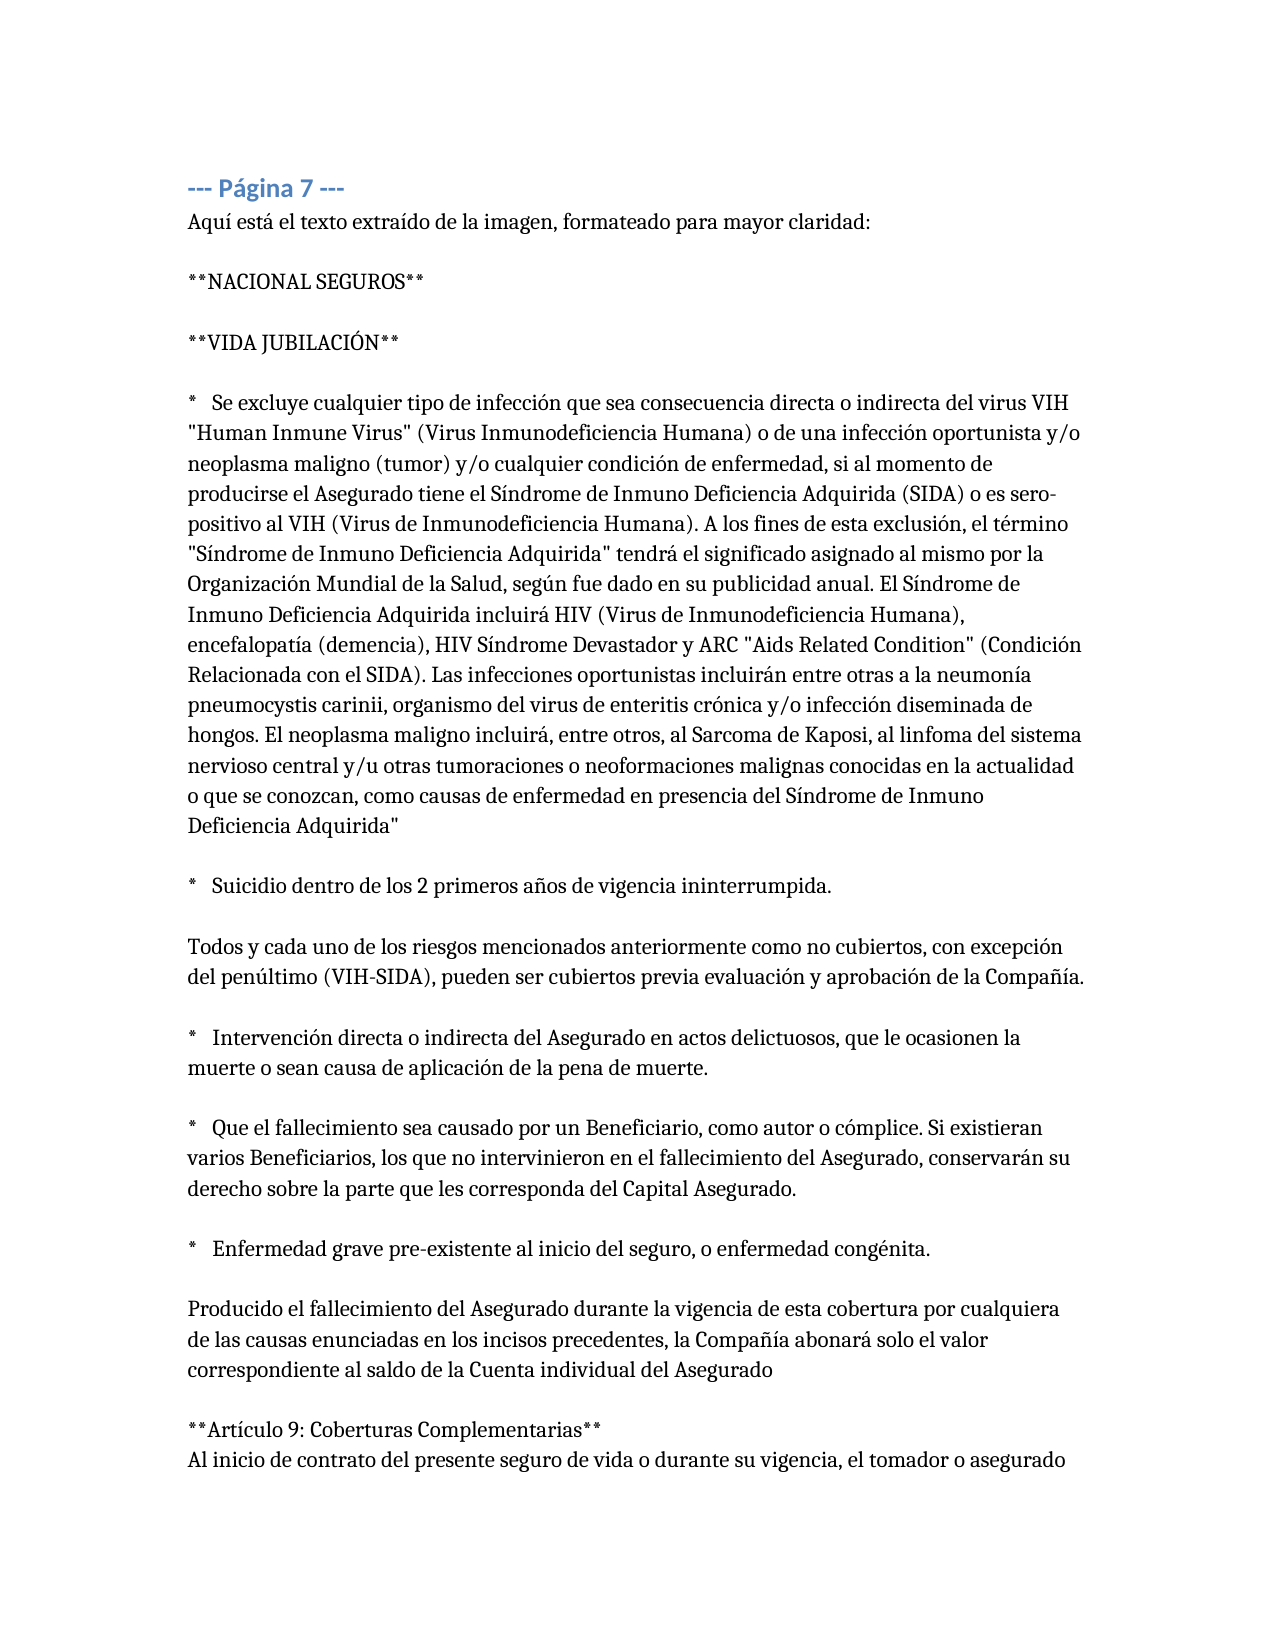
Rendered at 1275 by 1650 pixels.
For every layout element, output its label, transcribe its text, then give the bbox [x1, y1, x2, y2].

subtitle --- Página 7 --- [187, 171, 1087, 204]
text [187, 209, 1087, 1474]
